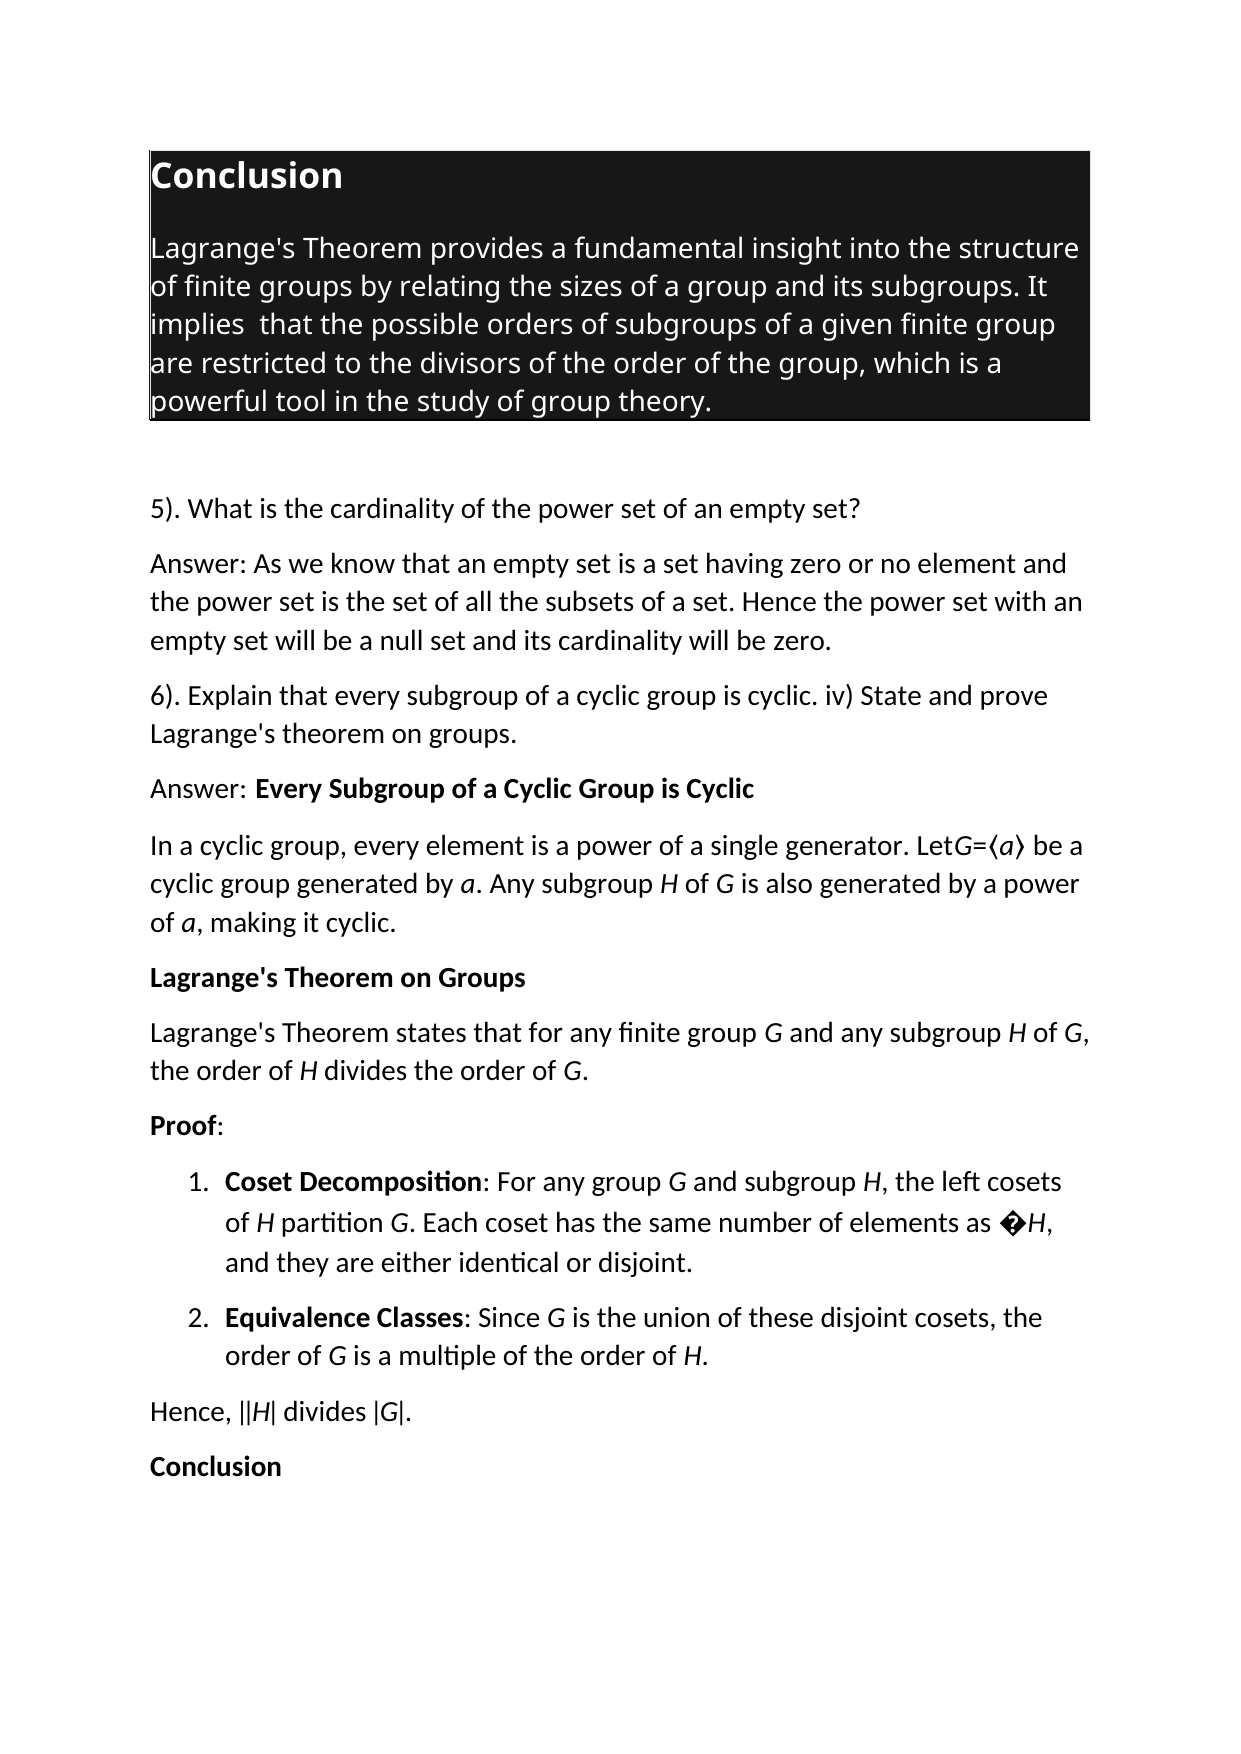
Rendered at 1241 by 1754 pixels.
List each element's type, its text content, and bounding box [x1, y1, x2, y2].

text Lagrange's Theorem on Groups [150, 959, 1090, 994]
text In a cyclic group, every element is a power of a single generator. LetG=⟨a⟩ be a cyclic group generated by a. Any subgroup H of G is also generated by a power of a, making it cyclic. [150, 826, 1090, 939]
text Hence, ∣∣H∣ divides ∣G∣. [150, 1392, 1090, 1429]
text Proof: [150, 1107, 1090, 1143]
text Conclusion [150, 1448, 1090, 1484]
text Answer: Every Subgroup of a Cyclic Group is Cyclic [150, 771, 1090, 806]
text 5). What is the cardinality of the power set of an empty set? [150, 490, 1090, 526]
list Coset Decomposition: For any group G and subgroup H, the left cosets of H partition G. Each coset has the same number of elements as �H, and they are either identical or disjoint. [187, 1163, 1090, 1279]
text Answer: As we know that an empty set is a set having zero or no element and the power set is the set of all the subsets of a set. Hence the power set with an empty set will be a null set and its cardinality will be zero. [150, 545, 1090, 658]
text Conclusion [151, 151, 1090, 199]
text Lagrange's Theorem provides a fundamental insight into the structure of finite groups by relating the sizes of a group and its subgroups. It implies that the possible orders of subgroups of a given finite group are restricted to the divisors of the order of the group, which is a powerful tool in the study of group theory. [151, 227, 1090, 419]
text Lagrange's Theorem states that for any finite group G and any subgroup H of G, the order of H divides the order of G. [150, 1014, 1090, 1088]
list Equivalence Classes: Since G is the union of these disjoint cosets, the order of G is a multiple of the order of H. [187, 1299, 1090, 1373]
text 6). Explain that every subgroup of a cyclic group is cyclic. iv) State and prove Lagrange's theorem on groups. [150, 677, 1090, 751]
